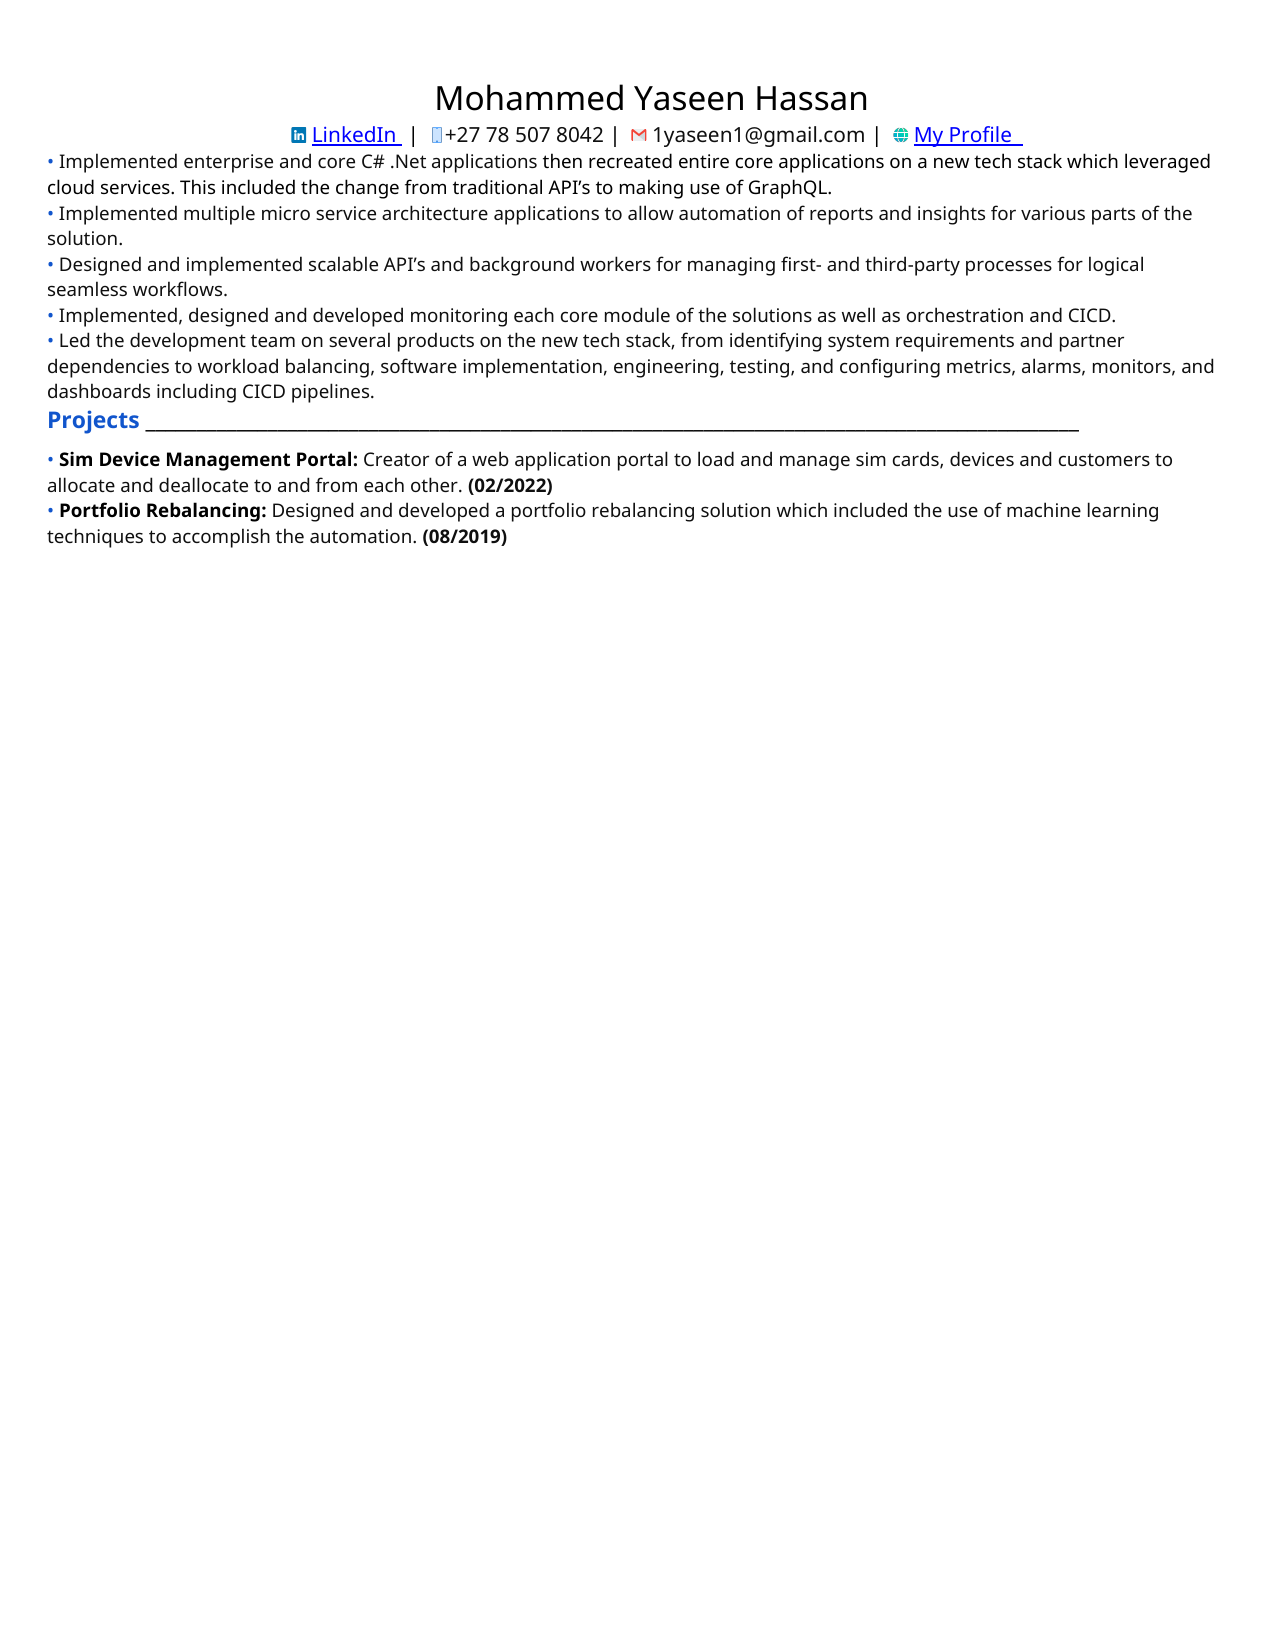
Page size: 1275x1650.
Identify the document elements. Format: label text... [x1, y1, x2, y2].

text Projects ____________________________________________________________________________________________ • Sim Device Management Portal: Creator of a web application portal to load and manage sim cards, devices and customers to allocate and deallocate to and from each other. (02/2022) • Portfolio Rebalancing: Designed and developed a portfolio rebalancing solution which included the use of machine learning techniques to accomplish the automation. (08/2019) [47, 404, 1228, 549]
text • Implemented multiple micro service architecture applications to allow automation of reports and insights for various parts of the solution. [47, 200, 1228, 251]
picture [631, 127, 647, 143]
text • Designed and implemented scalable API’s and background workers for managing first- and third-party processes for logical seamless workflows. • Implemented, designed and developed monitoring each core module of the solutions as well as orchestration and CICD. • Led the development team on several products on the new tech stack, from identifying system requirements and partner dependencies to workload balancing, software implementation, engineering, testing, and configuring metrics, alarms, monitors, and dashboards including CICD pipelines. [47, 251, 1228, 404]
picture [893, 127, 909, 143]
picture [295, 131, 303, 139]
picture [429, 127, 445, 143]
